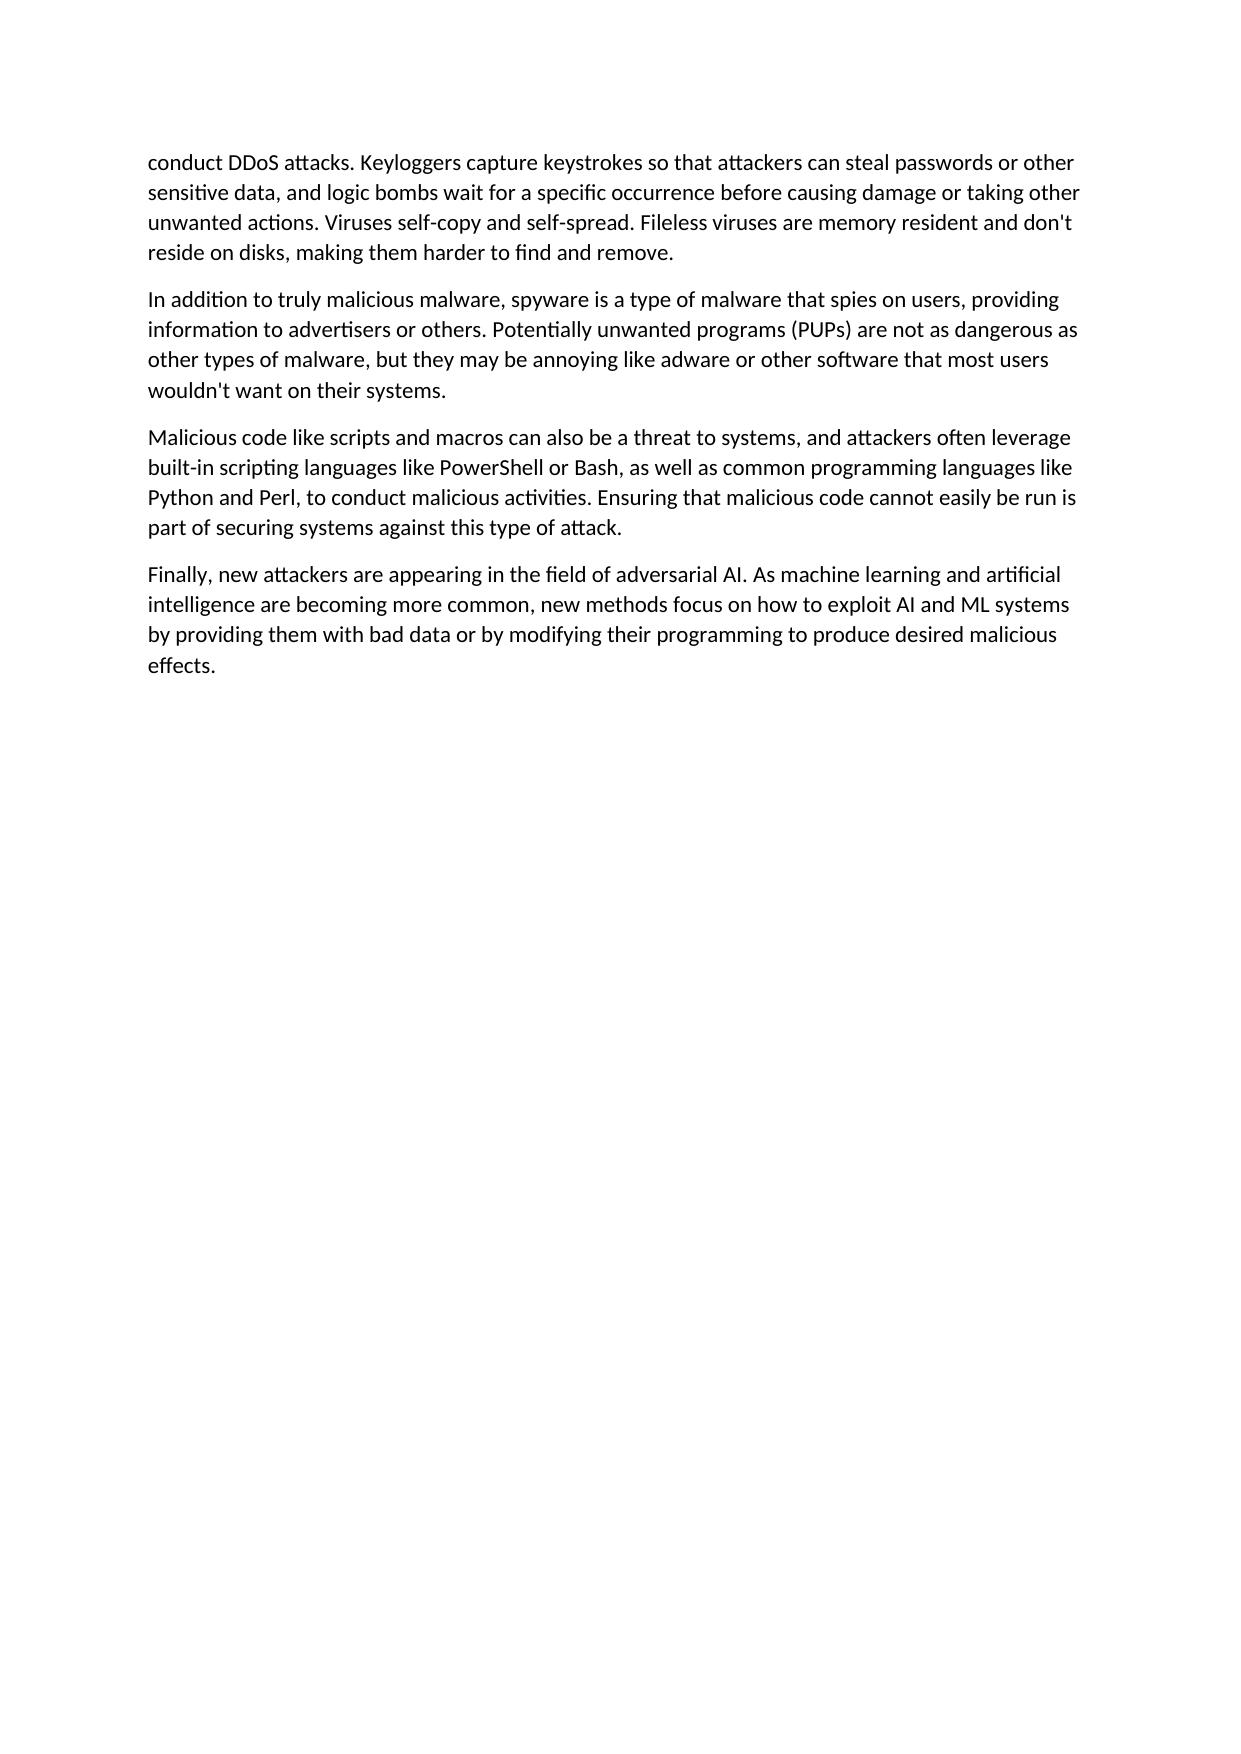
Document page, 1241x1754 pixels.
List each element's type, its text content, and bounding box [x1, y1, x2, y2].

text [148, 148, 1093, 266]
text Malicious code like scripts and macros can also be a threat to systems, and attackers often leverage built-in scripting languages like PowerShell or Bash, as well as common programming languages like Python and Perl, to conduct malicious activities. Ensuring that malicious code cannot easily be run is part of securing systems against this type of attack. [148, 423, 1093, 541]
text Finally, new attackers are appearing in the field of adversarial AI. As machine learning and artificial intelligence are becoming more common, new methods focus on how to exploit AI and ML systems by providing them with bad data or by modifying their programming to produce desired malicious effects. [148, 560, 1093, 679]
text In addition to truly malicious malware, spyware is a type of malware that spies on users, providing information to advertisers or others. Potentially unwanted programs (PUPs) are not as dangerous as other types of malware, but they may be annoying like adware or other software that most users wouldn't want on their systems. [148, 285, 1093, 404]
